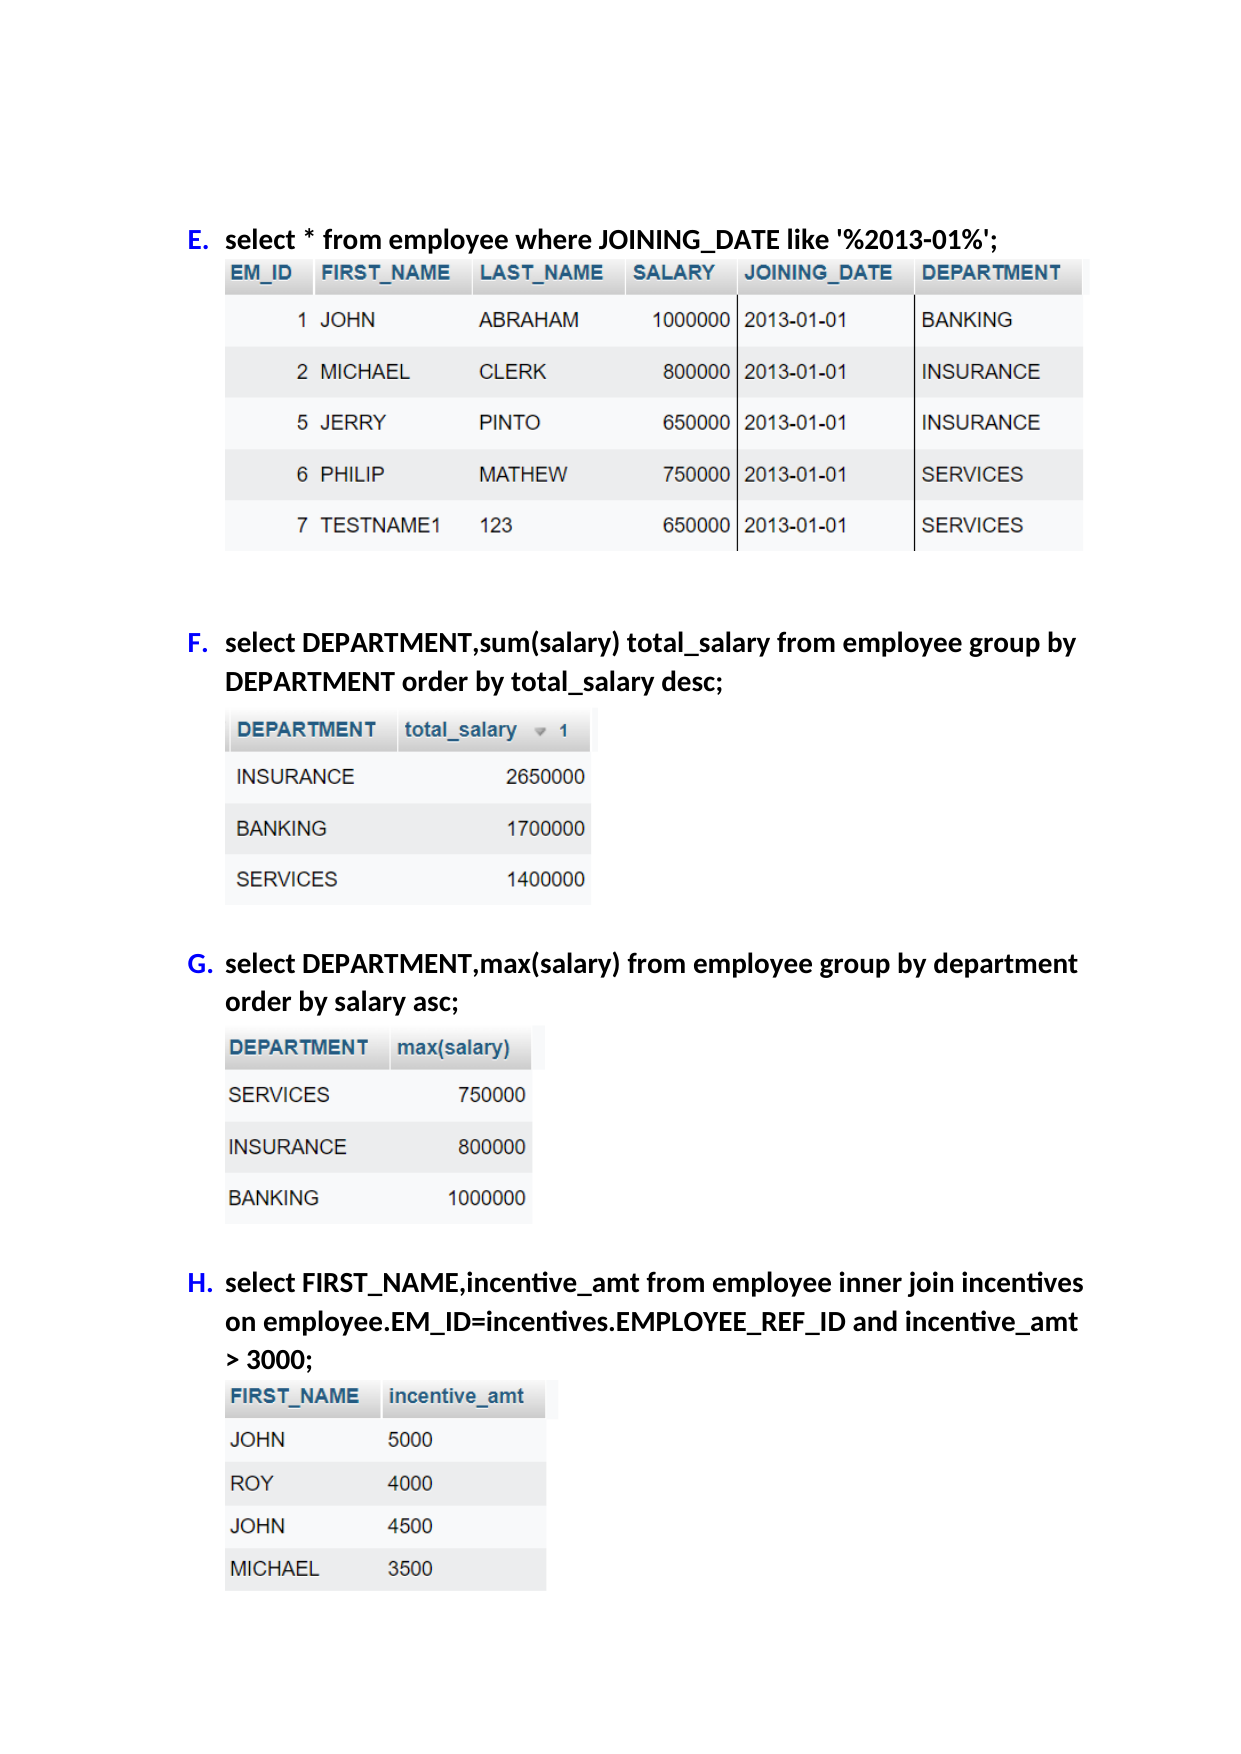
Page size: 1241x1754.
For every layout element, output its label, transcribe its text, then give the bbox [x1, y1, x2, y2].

list select DEPARTMENT,max(salary) from employee group by department order by salary asc; [187, 945, 1090, 1019]
list select * from employee where JOINING_DATE like '%2013-01%'; [187, 221, 1090, 257]
list select DEPARTMENT,sum(salary) total_salary from employee group by DEPARTMENT order by total_salary desc; [187, 624, 1090, 698]
list select FIRST_NAME,incentive_amt from employee inner join incentives on employee.EM_ID=incentives.EMPLOYEE_REF_ID and incentive_amt > 3000; [187, 1264, 1090, 1377]
